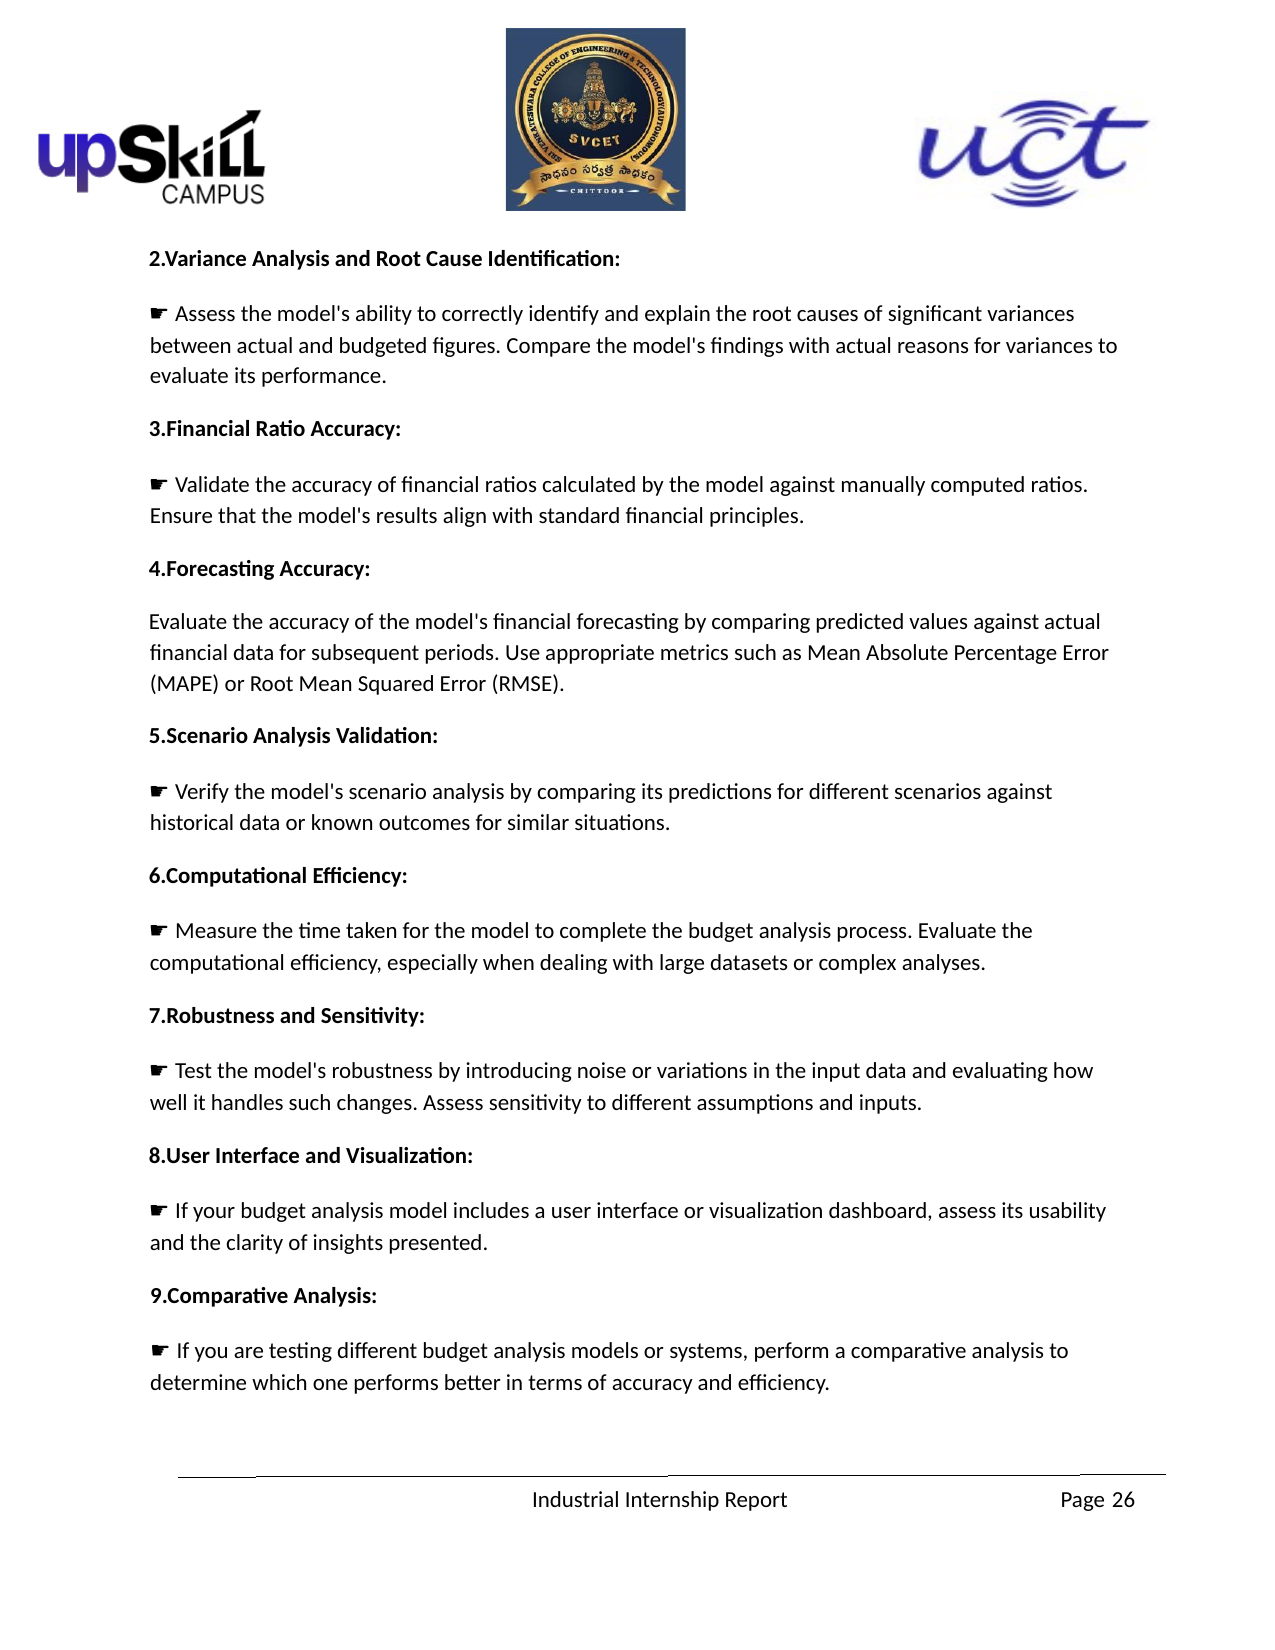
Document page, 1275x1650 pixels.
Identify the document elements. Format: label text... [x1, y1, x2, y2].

text ☛ If your budget analysis model includes a user interface or visualization dashboard, assess its usability and the clarity of insights presented. [148, 1194, 1122, 1256]
text 6.Computational Efficiency: [148, 861, 1122, 889]
text 2.Variance Analysis and Root Cause Identification: [148, 244, 1122, 272]
text ☛ Verify the model's scenario analysis by comparing its predictions for different scenarios against historical data or known outcomes for similar situations. [148, 774, 1122, 837]
text 9.Comparative Analysis: [150, 1281, 1122, 1309]
text ☛ If you are testing different budget analysis models or systems, perform a comparative analysis to determine which one performs better in terms of accuracy and efficiency. [150, 1334, 1122, 1396]
text Evaluate the accuracy of the model's financial forecasting by comparing predicted values against actual financial data for subsequent periods. Use appropriate metrics such as Mean Absolute Percentage Error (MAPE) or Root Mean Squared Error (RMSE). [148, 607, 1122, 697]
picture [0, 91, 304, 210]
text 3.Financial Ratio Accuracy: [148, 414, 1122, 443]
text ☛ Measure the time taken for the model to complete the budget analysis process. Evaluate the computational efficiency, especially when dealing with large datasets or complex analyses. [148, 914, 1122, 976]
text ☛ Validate the accuracy of financial ratios calculated by the model against manually computed ratios. Ensure that the model's results align with standard financial principles. [148, 467, 1122, 529]
text 4.Forecasting Accuracy: [148, 554, 1122, 582]
picture [505, 28, 686, 211]
text 5.Scenario Analysis Validation: [148, 722, 1122, 750]
text 7.Robustness and Sensitivity: [148, 1001, 1122, 1029]
text ☛ Assess the model's ability to correctly identify and explain the root causes of significant variances between actual and budgeted figures. Compare the model's findings with actual reasons for variances to evaluate its performance. [148, 297, 1122, 390]
text ☛ Test the model's robustness by introducing noise or variations in the input data and evaluating how well it handles such changes. Assess sensitivity to different assumptions and inputs. [148, 1054, 1122, 1116]
picture [915, 91, 1158, 209]
text 8.User Interface and Visualization: [148, 1141, 1122, 1169]
